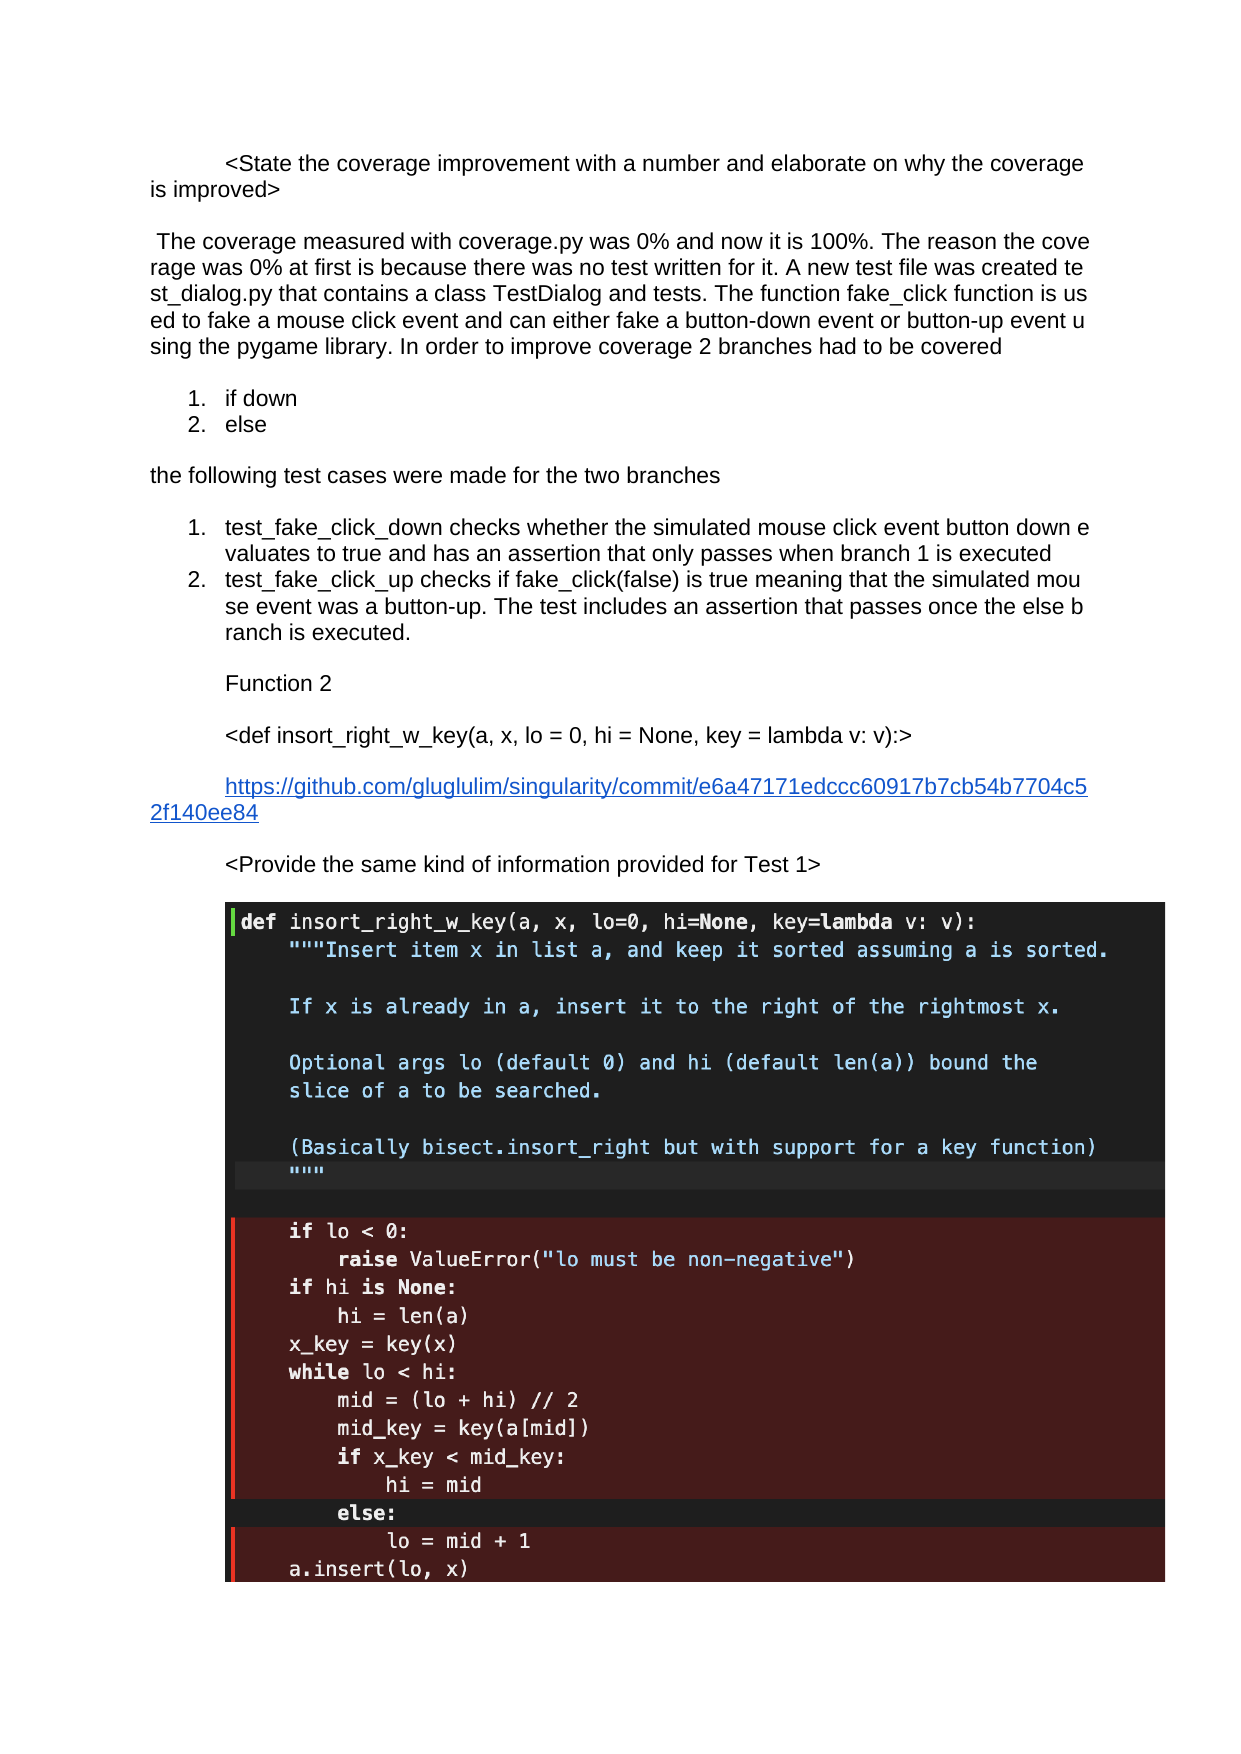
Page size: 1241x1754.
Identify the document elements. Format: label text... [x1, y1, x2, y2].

text the following test cases were made for the two branches [150, 462, 1090, 488]
text <Provide the same kind of information provided for Test 1> [150, 851, 1090, 877]
text Function 2 [150, 670, 1090, 697]
text <def insort_right_w_key(a, x, lo = 0, hi = None, key = lambda v: v):> [150, 722, 1090, 748]
list test_fake_click_down checks whether the simulated mouse click event button down evaluates to true and has an assertion that only passes when branch 1 is executed [187, 513, 1090, 566]
list if down [187, 384, 1090, 411]
list test_fake_click_up checks if fake_click(false) is true meaning that the simulated mouse event was a button-up. The test includes an assertion that passes once the else branch is executed. [187, 566, 1090, 645]
text The coverage measured with coverage.py was 0% and now it is 100%. The reason the coverage was 0% at first is because there was no test written for it. A new test file was created test_dialog.py that contains a class TestDialog and tests. The function fake_click function is used to fake a mouse click event and can either fake a button-down event or button-up event using the pygame library. In order to improve coverage 2 branches had to be covered [150, 228, 1090, 359]
list else [187, 411, 1090, 437]
text https://github.com/gluglulim/singularity/commit/e6a47171edccc60917b7cb54b7704c52f140ee84 [150, 773, 1090, 826]
text <State the coverage improvement with a number and elaborate on why the coverage is improved> [150, 150, 1090, 203]
picture [225, 902, 1166, 1582]
